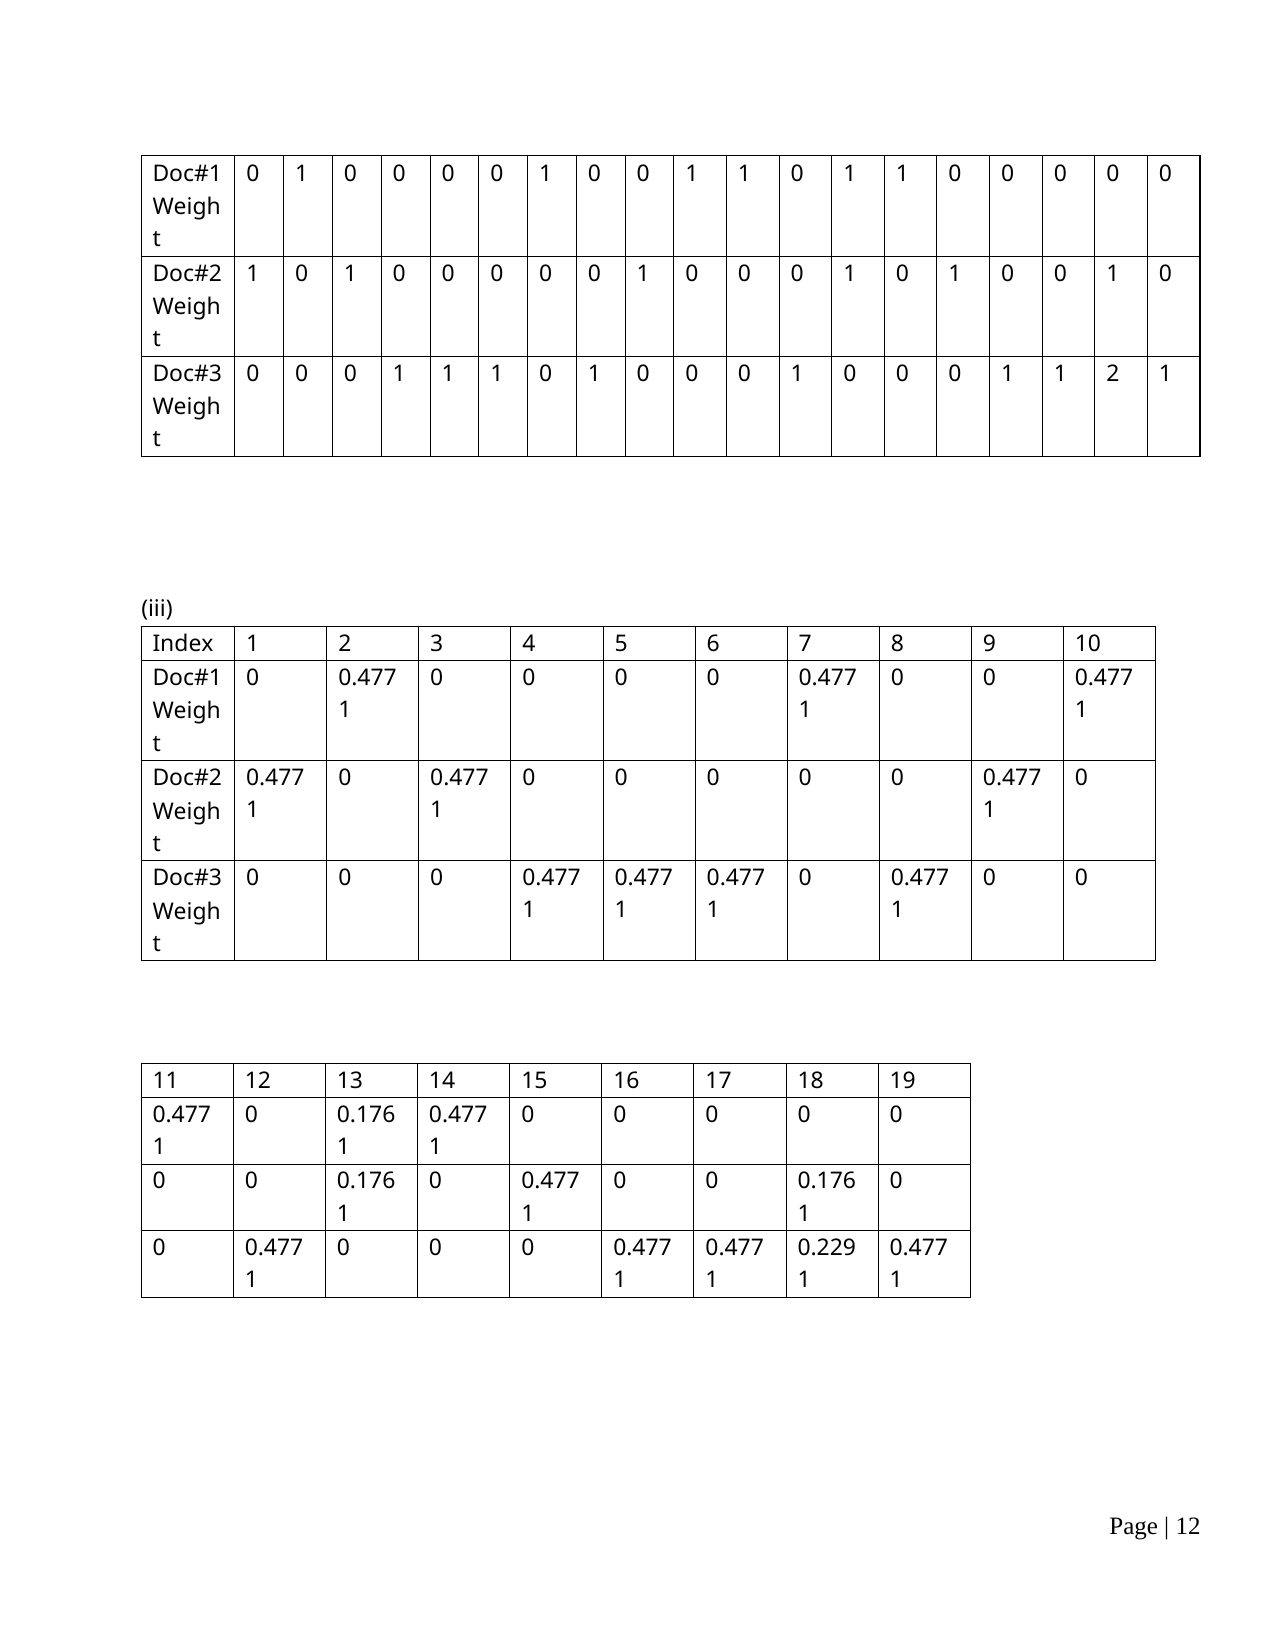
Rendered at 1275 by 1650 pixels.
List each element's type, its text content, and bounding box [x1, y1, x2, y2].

table_cell 0 [327, 861, 418, 960]
table_cell 0 [235, 156, 283, 256]
table_cell 0.4771 [788, 661, 879, 760]
table_cell 0 [511, 761, 603, 860]
table_cell 0 [333, 156, 381, 256]
table_cell 0 [604, 661, 695, 760]
table_cell 0 [885, 257, 936, 356]
table_cell Doc#3 Weight [142, 861, 234, 960]
table_cell 1 [382, 357, 430, 456]
table_cell 0 [879, 1165, 970, 1230]
table_header 15 [510, 1064, 601, 1097]
table_cell 0 [880, 661, 971, 760]
table_cell 0.1761 [326, 1098, 417, 1163]
table_cell 0 [327, 761, 418, 860]
table_cell 0 [479, 257, 527, 356]
table_cell 1 [885, 156, 936, 256]
table_cell 0 [510, 1231, 601, 1297]
table_header 16 [602, 1064, 693, 1097]
table_cell 1 [832, 257, 884, 356]
table_cell 1 [479, 357, 527, 456]
table_cell 0 [727, 357, 779, 456]
table_cell 1 [1148, 357, 1199, 456]
table_cell 0 [990, 156, 1042, 256]
table_cell 0 [879, 1098, 970, 1163]
table_cell 0 [727, 257, 779, 356]
table_cell 0 [787, 1098, 878, 1163]
table_header 3 [419, 627, 510, 660]
table_cell 0 [419, 861, 510, 960]
table_header 9 [972, 627, 1063, 660]
table_cell 0.4771 [235, 761, 326, 860]
table_cell 0 [431, 257, 478, 356]
table_cell 0 [418, 1165, 509, 1230]
table_cell 0 [780, 257, 831, 356]
table_cell 0.4771 [604, 861, 695, 960]
table_cell 0.4771 [511, 861, 603, 960]
table_header 1 [235, 627, 326, 660]
table_cell 0 [972, 661, 1063, 760]
table_cell 0 [937, 156, 989, 256]
table_cell 0 [1043, 156, 1094, 256]
table_cell Doc#2 Weight [142, 257, 234, 356]
table_cell 0 [1148, 156, 1199, 256]
table_cell 1 [832, 156, 884, 256]
table_cell 0 [235, 357, 283, 456]
table_header 18 [787, 1064, 878, 1097]
table_cell 0 [234, 1165, 325, 1230]
table_cell 1 [333, 257, 381, 356]
table_cell 0.4771 [142, 1098, 233, 1163]
table_header 5 [604, 627, 695, 660]
table_cell 1 [431, 357, 478, 456]
table_cell 0 [972, 861, 1063, 960]
table_cell 0 [382, 257, 430, 356]
table_cell 0 [1043, 257, 1094, 356]
table_cell 0.4771 [972, 761, 1063, 860]
table_header 12 [234, 1064, 325, 1097]
table_cell 0.4771 [880, 861, 971, 960]
table_cell 0 [696, 661, 787, 760]
text (iii) [141, 592, 1201, 623]
table_cell 0 [696, 761, 787, 860]
table_cell 0 [1095, 156, 1147, 256]
table_cell 0.4771 [879, 1231, 970, 1297]
table_cell 0 [788, 761, 879, 860]
table_cell 0 [602, 1165, 693, 1230]
table_cell 0 [788, 861, 879, 960]
table_cell 0 [604, 761, 695, 860]
table_cell 0 [1064, 761, 1155, 860]
table_cell 0 [419, 661, 510, 760]
table_cell 1 [577, 357, 625, 456]
table_header 13 [326, 1064, 417, 1097]
table_cell 0 [937, 357, 989, 456]
table_cell 2 [1095, 357, 1147, 456]
table_cell 0.1761 [787, 1165, 878, 1230]
table_cell 0 [511, 661, 603, 760]
table_header 11 [142, 1064, 233, 1097]
table_cell 1 [1043, 357, 1094, 456]
table_cell 1 [1095, 257, 1147, 356]
table_cell 0 [577, 156, 625, 256]
table_header 2 [327, 627, 418, 660]
table_cell 0 [832, 357, 884, 456]
table_cell 0 [479, 156, 527, 256]
table_cell 0.4771 [419, 761, 510, 860]
table_cell 0 [382, 156, 430, 256]
table_cell Doc#1 Weight [142, 156, 234, 256]
table_cell 0.4771 [327, 661, 418, 760]
table_cell 0 [235, 661, 326, 760]
table_cell 0 [694, 1165, 786, 1230]
table_cell 0 [577, 257, 625, 356]
table_cell 0 [780, 156, 831, 256]
table_cell 0.4771 [602, 1231, 693, 1297]
table_cell 1 [937, 257, 989, 356]
table_cell 0 [234, 1098, 325, 1163]
table_cell 0.1761 [326, 1165, 417, 1230]
table_cell 1 [284, 156, 332, 256]
table_cell 0 [694, 1098, 786, 1163]
table_cell 0.4771 [1064, 661, 1155, 760]
table_cell Doc#1 Weight [142, 661, 234, 760]
table_cell 1 [780, 357, 831, 456]
table_header 10 [1064, 627, 1155, 660]
table_cell 0 [602, 1098, 693, 1163]
table_cell 0 [674, 357, 726, 456]
table_cell 0 [333, 357, 381, 456]
table_cell 0 [1064, 861, 1155, 960]
table_cell 0.4771 [694, 1231, 786, 1297]
table_cell 0.4771 [234, 1231, 325, 1297]
table_cell 1 [990, 357, 1042, 456]
table_header 4 [511, 627, 603, 660]
table_cell 0 [626, 357, 673, 456]
table_cell 0 [418, 1231, 509, 1297]
table_cell 0 [528, 257, 576, 356]
table_header 8 [880, 627, 971, 660]
table_cell 0 [880, 761, 971, 860]
table_cell 0.4771 [696, 861, 787, 960]
table_cell 1 [528, 156, 576, 256]
table_cell 0 [885, 357, 936, 456]
table_cell 0 [142, 1165, 233, 1230]
table_cell 0 [990, 257, 1042, 356]
table_cell 0 [1148, 257, 1199, 356]
table_cell 1 [235, 257, 283, 356]
table_cell 1 [674, 156, 726, 256]
table_cell 0.4771 [418, 1098, 509, 1163]
table_cell 0 [142, 1231, 233, 1297]
table_cell 0 [284, 257, 332, 356]
table_cell Doc#2 Weight [142, 761, 234, 860]
table_header 6 [696, 627, 787, 660]
table_cell 0.2291 [787, 1231, 878, 1297]
table_cell 0 [674, 257, 726, 356]
table_header 14 [418, 1064, 509, 1097]
table_cell 0 [284, 357, 332, 456]
table_cell 0 [431, 156, 478, 256]
table_header 7 [788, 627, 879, 660]
table_cell 1 [727, 156, 779, 256]
table_cell 1 [626, 257, 673, 356]
table_cell 0.4771 [510, 1165, 601, 1230]
table_cell 0 [528, 357, 576, 456]
table_header 17 [694, 1064, 786, 1097]
table_cell 0 [235, 861, 326, 960]
table_header Index [142, 627, 234, 660]
table_cell 0 [510, 1098, 601, 1163]
table_cell Doc#3 Weight [142, 357, 234, 456]
table_cell 0 [626, 156, 673, 256]
table_header 19 [879, 1064, 970, 1097]
table_cell 0 [326, 1231, 417, 1297]
